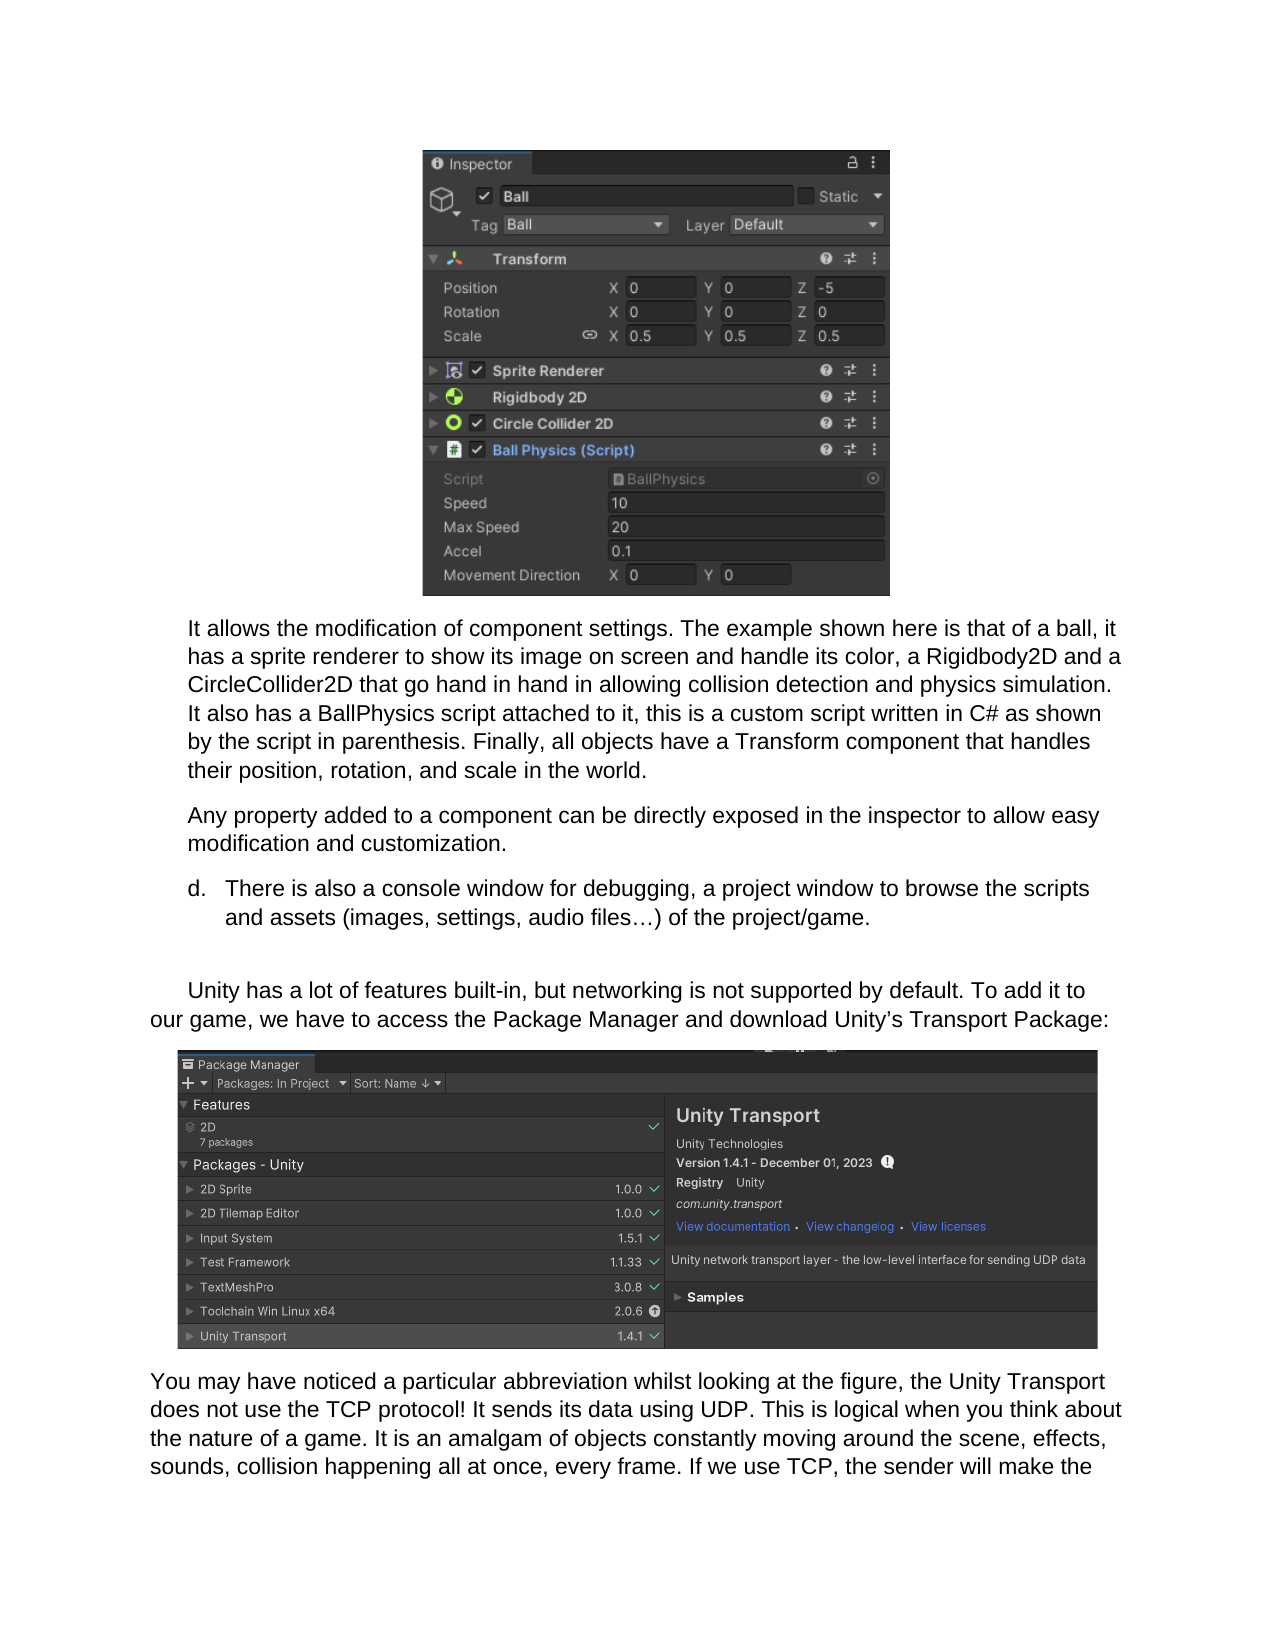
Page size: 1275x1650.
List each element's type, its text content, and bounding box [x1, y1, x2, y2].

text Any property added to a component can be directly exposed in the inspector to allow easy modification and customization. [187, 802, 1125, 857]
picture [177, 1050, 1098, 1349]
list There is also a console window for debugging, a project window to browse the scripts and assets (images, settings, audio files…) of the project/game. [187, 875, 1125, 930]
text Unity has a lot of features built-in, but networking is not supported by default. To add it to our game, we have to access the Package Manager and download Unity’s Transport Package: [150, 977, 1125, 1032]
picture [422, 150, 890, 596]
text It allows the modification of component settings. The example shown here is that of a ball, it has a sprite renderer to show its image on screen and handle its color, a Rigidbody2D and a CircleCollider2D that go hand in hand in allowing collision detection and physics simulation. It also has a BallPhysics script attached to it, this is a custom script written in C# as shown by the script in parenthesis. Finally, all objects have a Transform component that handles their position, rotation, and scale in the world. [187, 614, 1125, 783]
